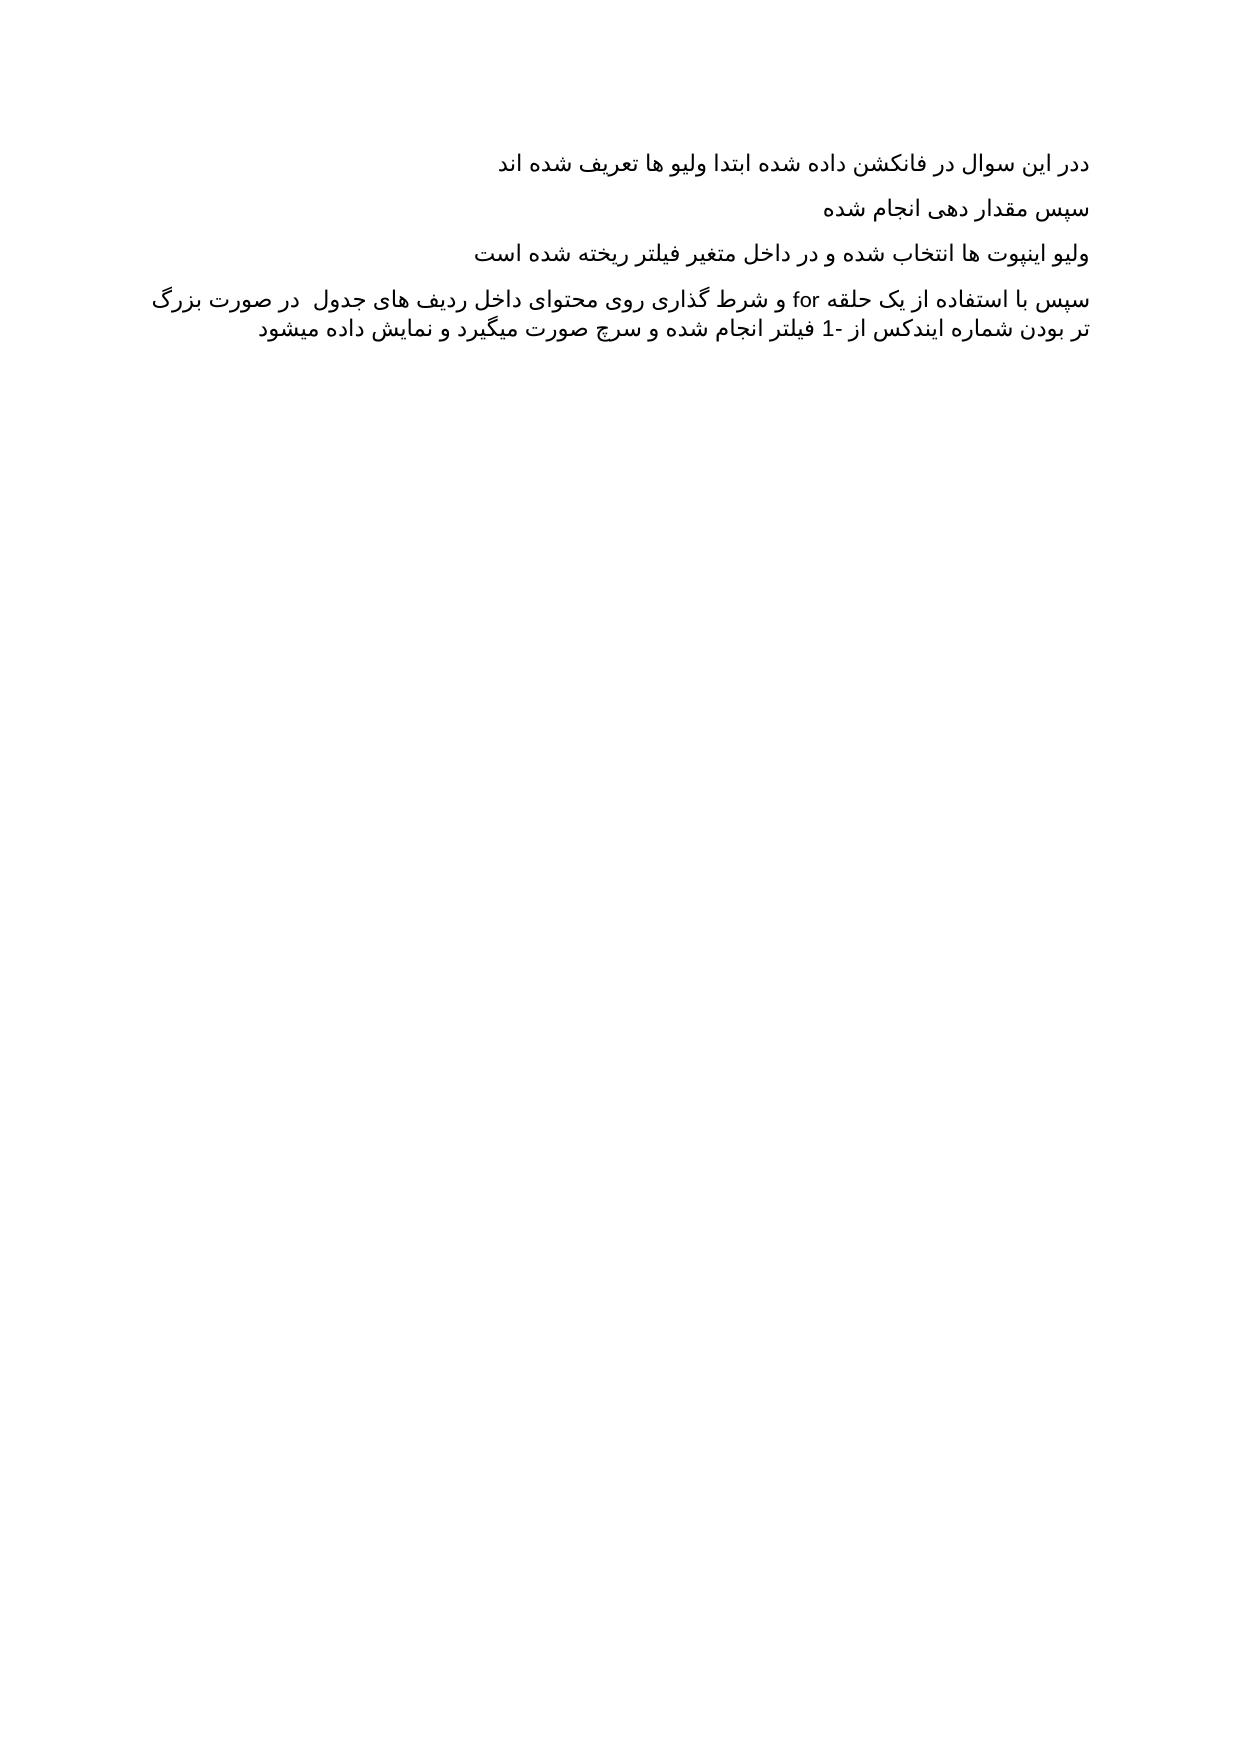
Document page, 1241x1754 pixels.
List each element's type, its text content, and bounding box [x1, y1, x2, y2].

text ددر این سوال در فانکشن داده شده ابتدا ولیو ها تعریف شده اند [150, 150, 1090, 176]
text سپس با استفاده از یک حلقه for و شرط گذاری روی محتوای داخل ردیف های جدول در صورت بزرگ تر بودن شماره ایندکس از -1 فیلتر انجام شده و سرچ صورت میگیرد و نمایش داده میشود [150, 285, 1090, 342]
text سپس مقدار دهی انجام شده [150, 195, 1090, 221]
text ولیو اینپوت ها انتخاب شده و در داخل متغیر فیلتر ریخته شده است [150, 240, 1090, 267]
